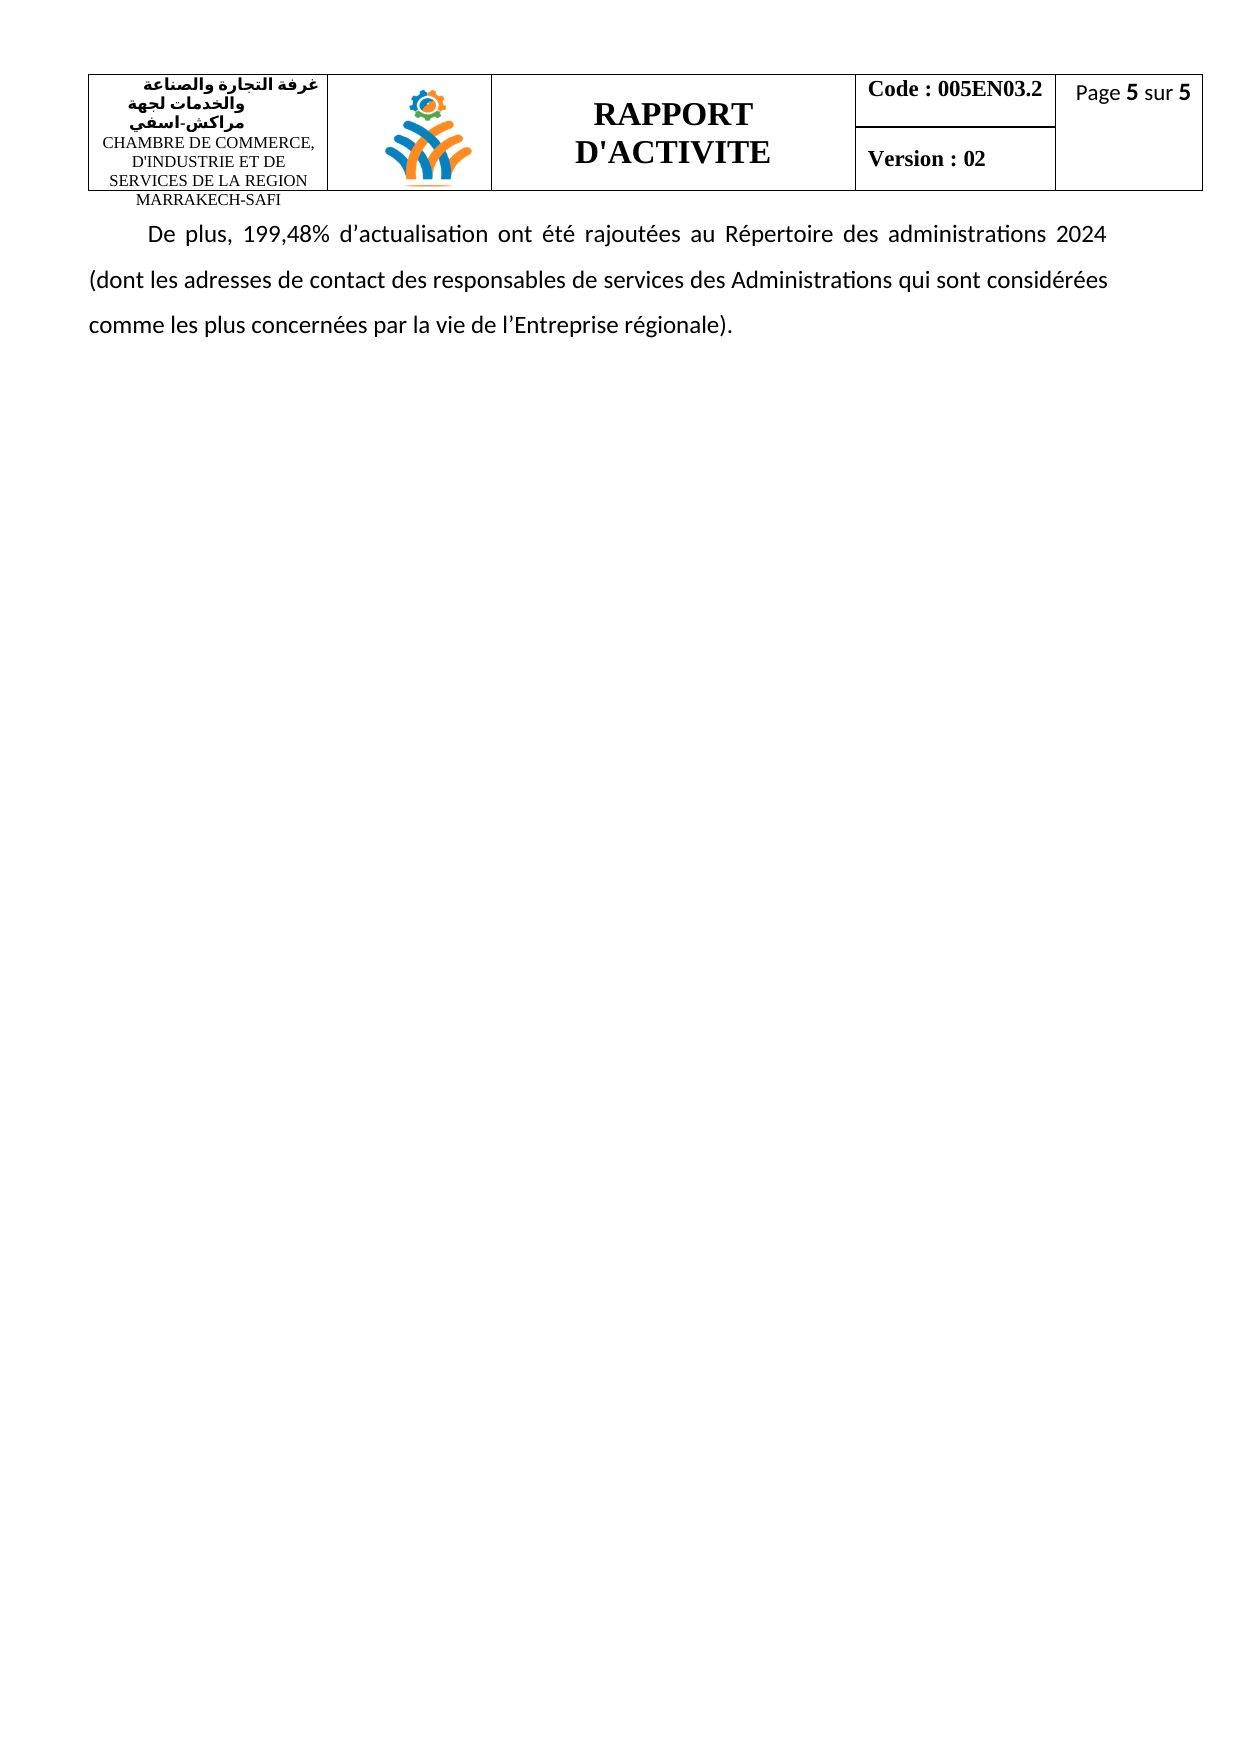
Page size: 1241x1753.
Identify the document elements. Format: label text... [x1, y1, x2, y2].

picture [383, 88, 473, 188]
text De plus, 199,48% d’actualisation ont été rajoutées au Répertoire des administrations 2024 (dont les adresses de contact des responsables de services des Administrations qui sont considérées comme les plus concernées par la vie de l’Entreprise régionale). [88, 218, 1108, 340]
